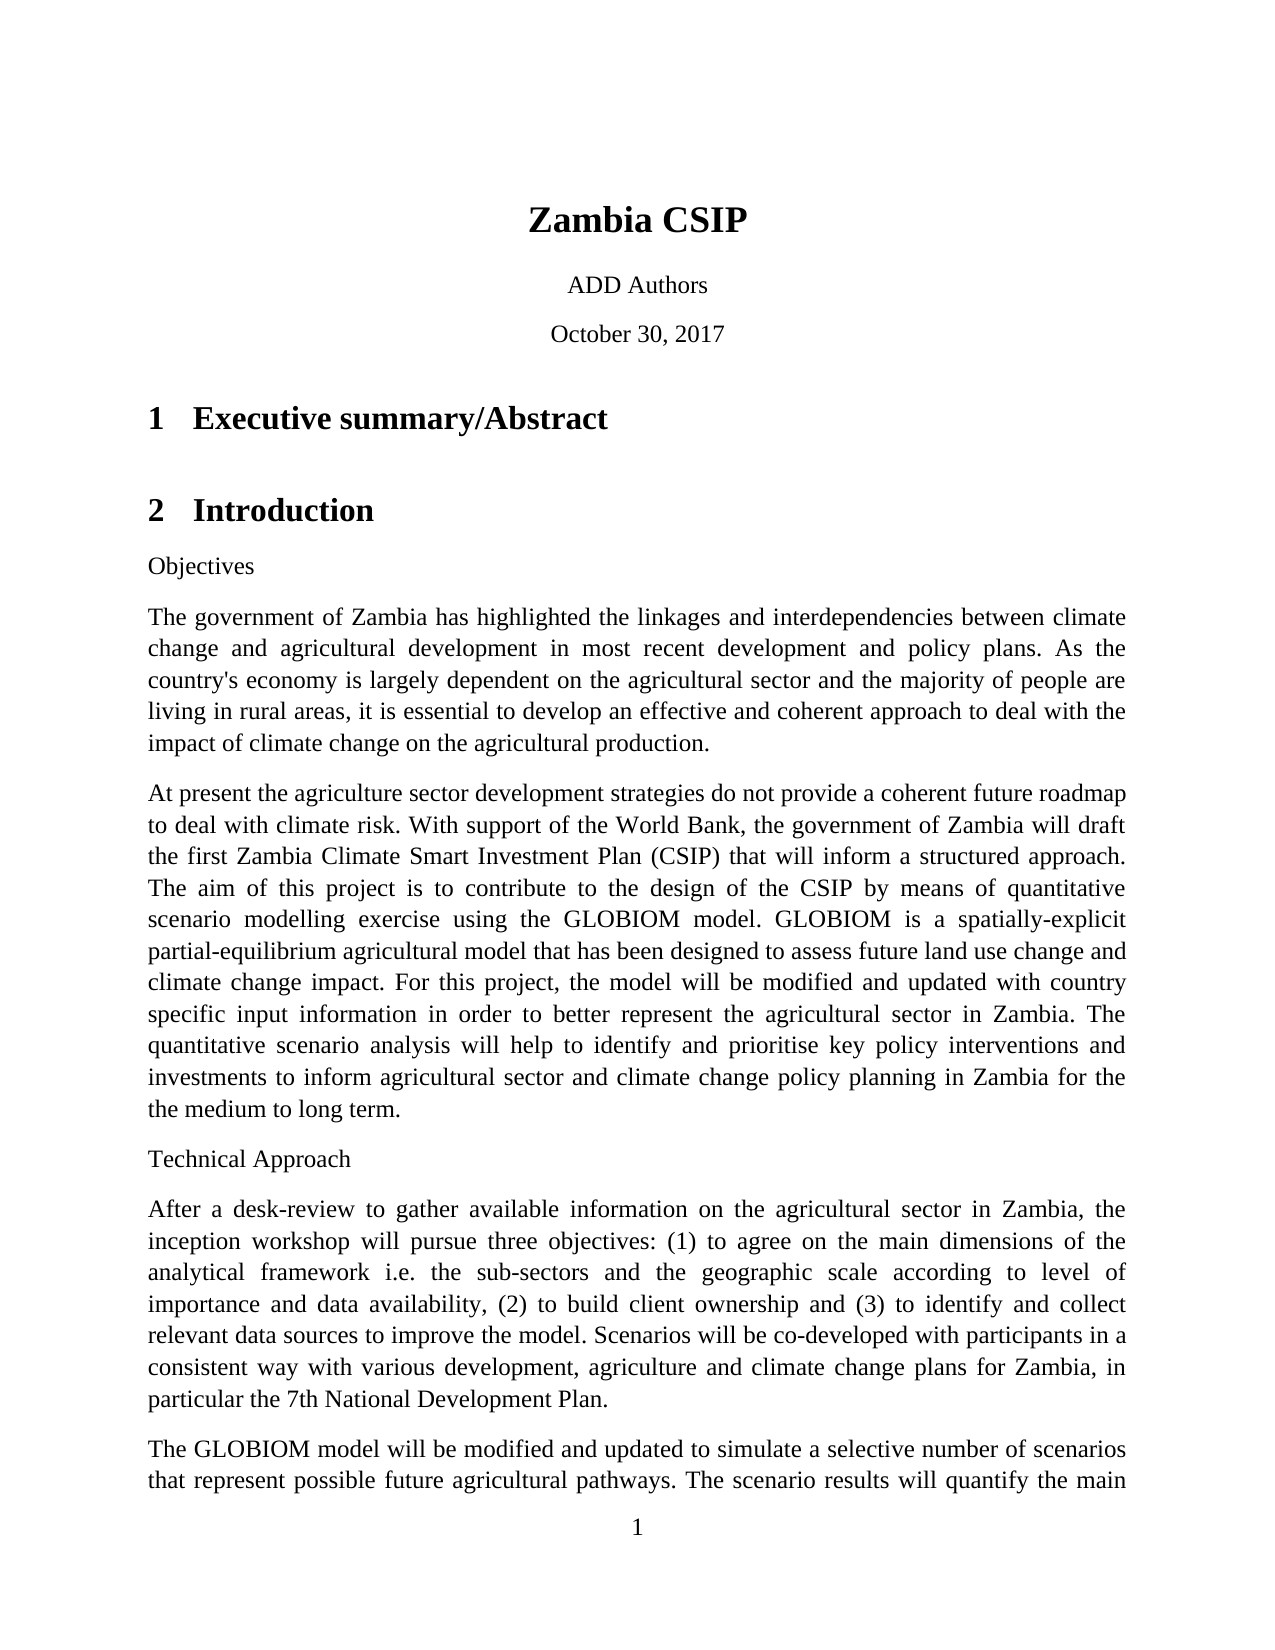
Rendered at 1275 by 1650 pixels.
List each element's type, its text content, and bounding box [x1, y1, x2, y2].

text After a desk-review to gather available information on the agricultural sector in Zambia, the inception workshop will pursue three objectives: (1) to agree on the main dimensions of the analytical framework i.e. the sub-sectors and the geographic scale according to level of importance and data availability, (2) to build client ownership and (3) to identify and collect relevant data sources to improve the model. Scenarios will be co-developed with participants in a consistent way with various development, agriculture and climate change plans for Zambia, in particular the 7th National Development Plan. [148, 1194, 1127, 1412]
subtitle Introduction [148, 490, 1127, 529]
text The government of Zambia has highlighted the linkages and interdependencies between climate change and agricultural development in most recent development and policy plans. As the country's economy is largely dependent on the agricultural sector and the majority of people are living in rural areas, it is essential to develop an effective and coherent approach to deal with the impact of climate change on the agricultural production. [148, 602, 1127, 757]
text ADD Authors [148, 270, 1127, 299]
title Zambia CSIP [148, 198, 1127, 241]
subtitle Executive summary/Abstract [148, 398, 1127, 437]
text At present the agriculture sector development strategies do not provide a coherent future roadmap to deal with climate risk. With support of the World Bank, the government of Zambia will draft the first Zambia Climate Smart Investment Plan (CSIP) that will inform a structured approach. The aim of this project is to contribute to the design of the CSIP by means of quantitative scenario modelling exercise using the GLOBIOM model. GLOBIOM is a spatially-explicit partial-equilibrium agricultural model that has been designed to assess future land use change and climate change impact. For this project, the model will be modified and updated with country specific input information in order to better represent the agricultural sector in Zambia. The quantitative scenario analysis will help to identify and prioritise key policy interventions and investments to inform agricultural sector and climate change policy planning in Zambia for the the medium to long term. [148, 778, 1127, 1122]
text Objectives [148, 551, 1127, 580]
text October 30, 2017 [148, 319, 1127, 348]
text Technical Approach [148, 1144, 1127, 1173]
